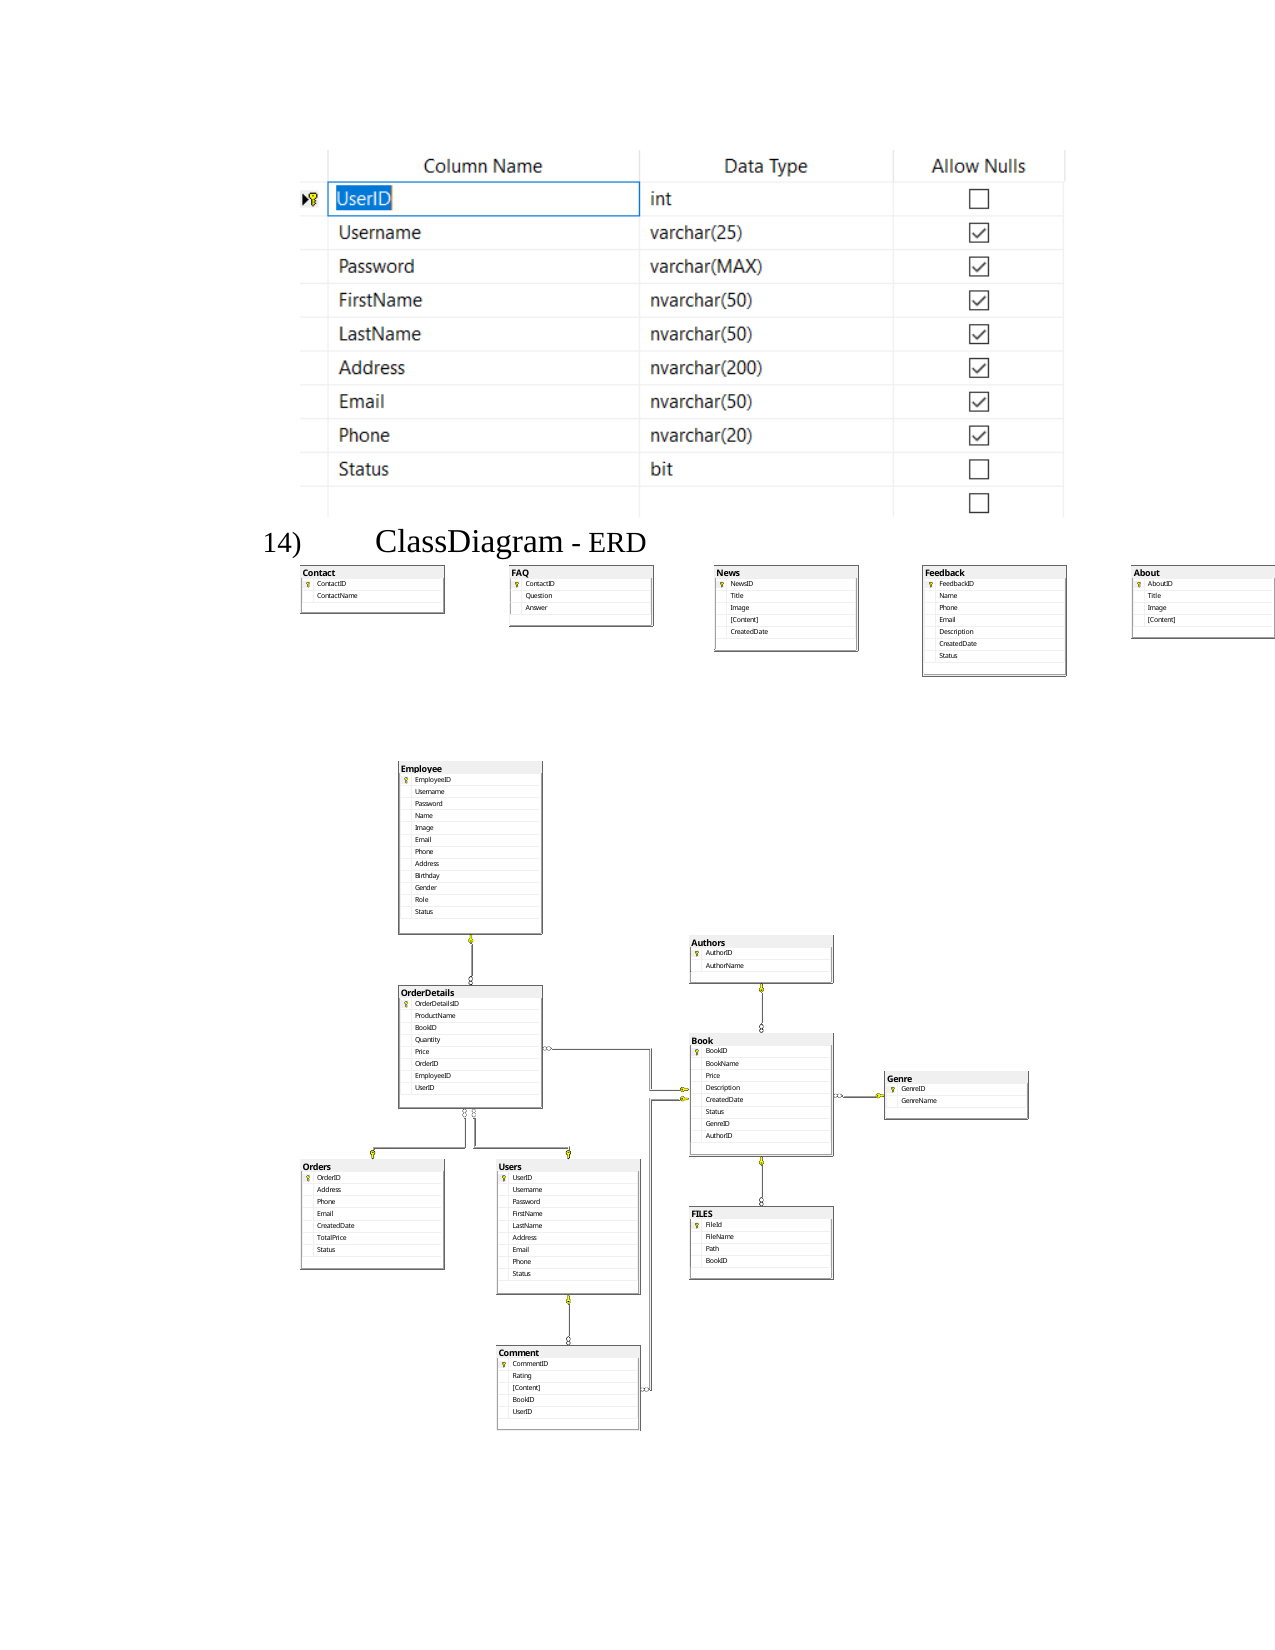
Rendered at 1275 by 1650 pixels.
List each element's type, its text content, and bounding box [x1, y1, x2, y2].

list ClassDiagram - ERD [262, 521, 1125, 559]
picture [300, 150, 1068, 517]
